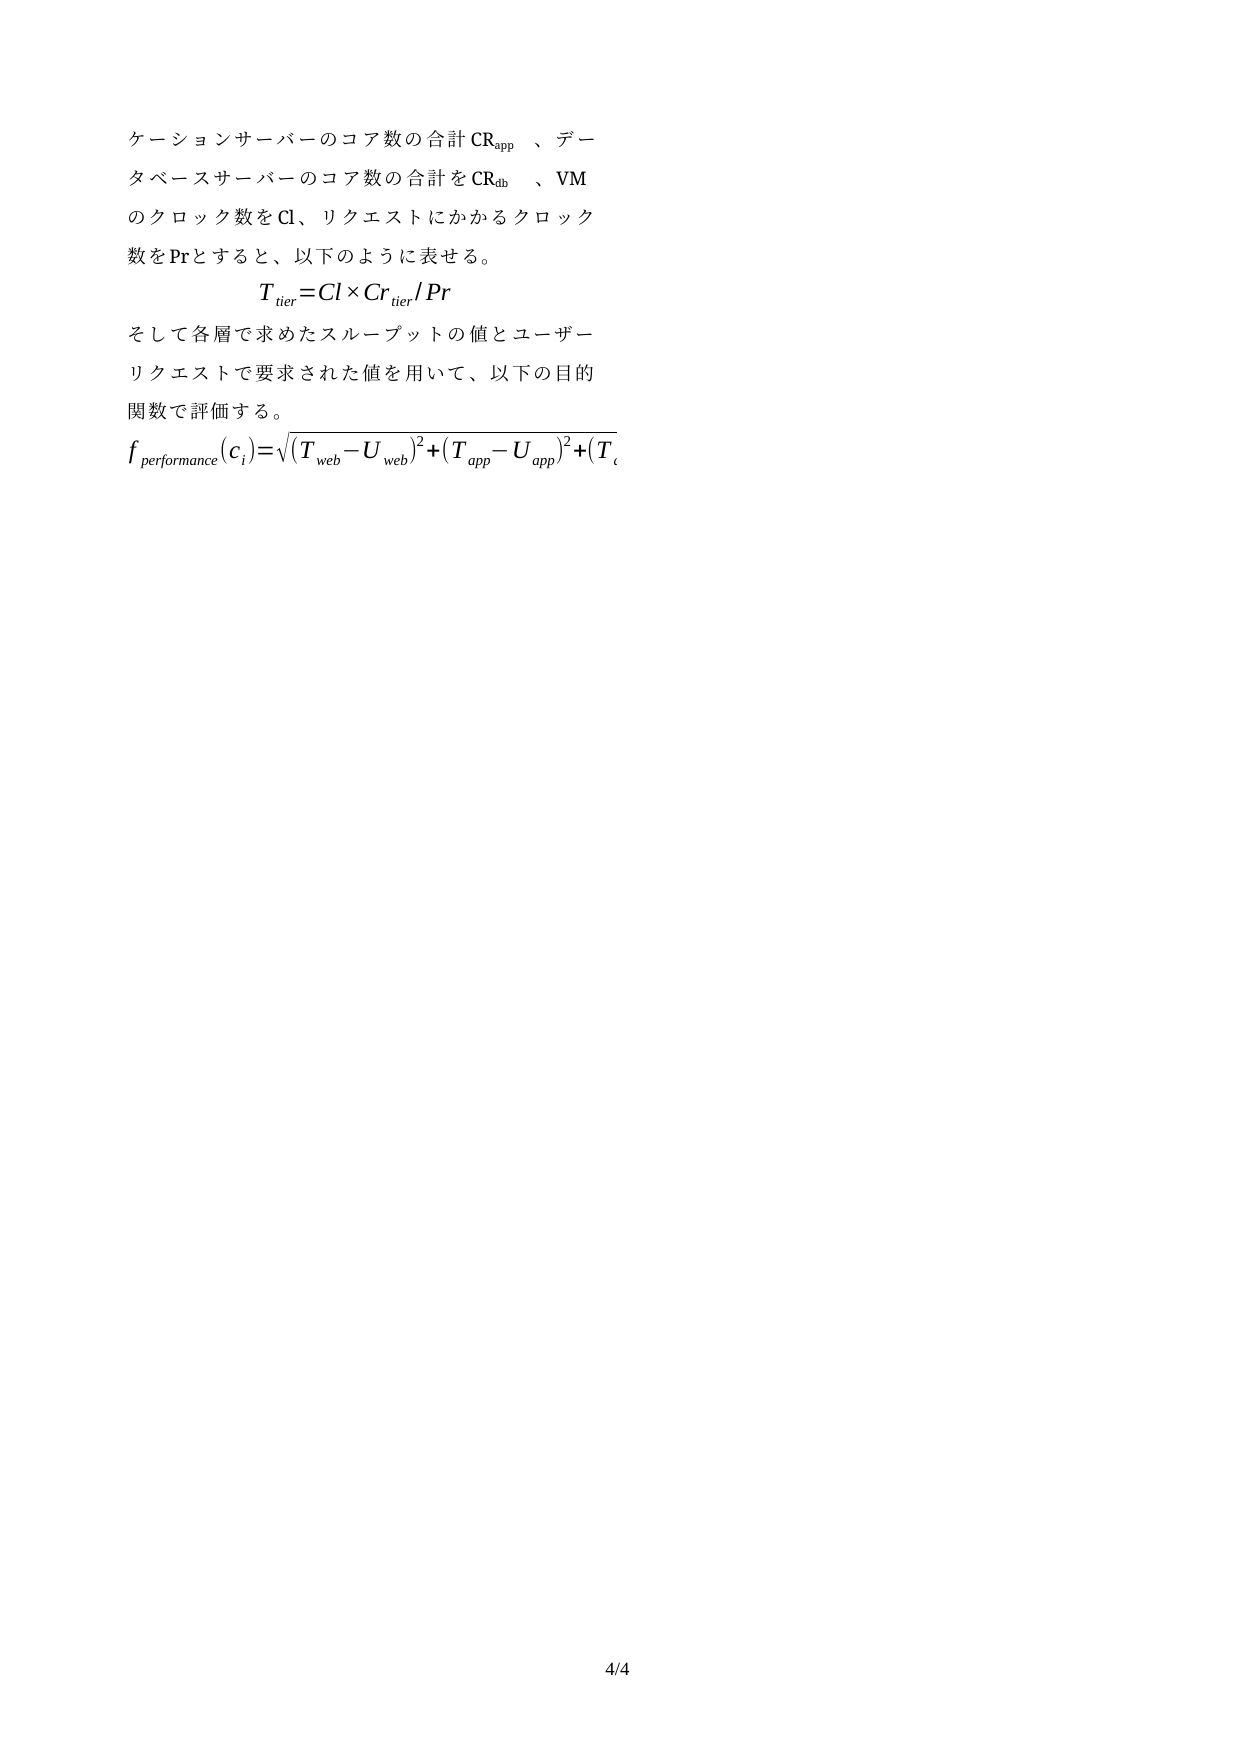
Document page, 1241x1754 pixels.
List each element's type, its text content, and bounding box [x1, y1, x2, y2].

text Web サーバーのコア数の合計をCRweb 、アプリケーションサーバーのコア数の合計CRapp 、データベースサーバーのコア数の合計をCRdb 、VMのクロック数をCl、リクエストにかかるクロック数をPrとすると、以下のように表せる。 [127, 119, 598, 275]
text そして各層で求めたスループットの値とユーザーリクエストで要求された値を用いて、以下の目的関数で評価する。 [127, 313, 598, 430]
